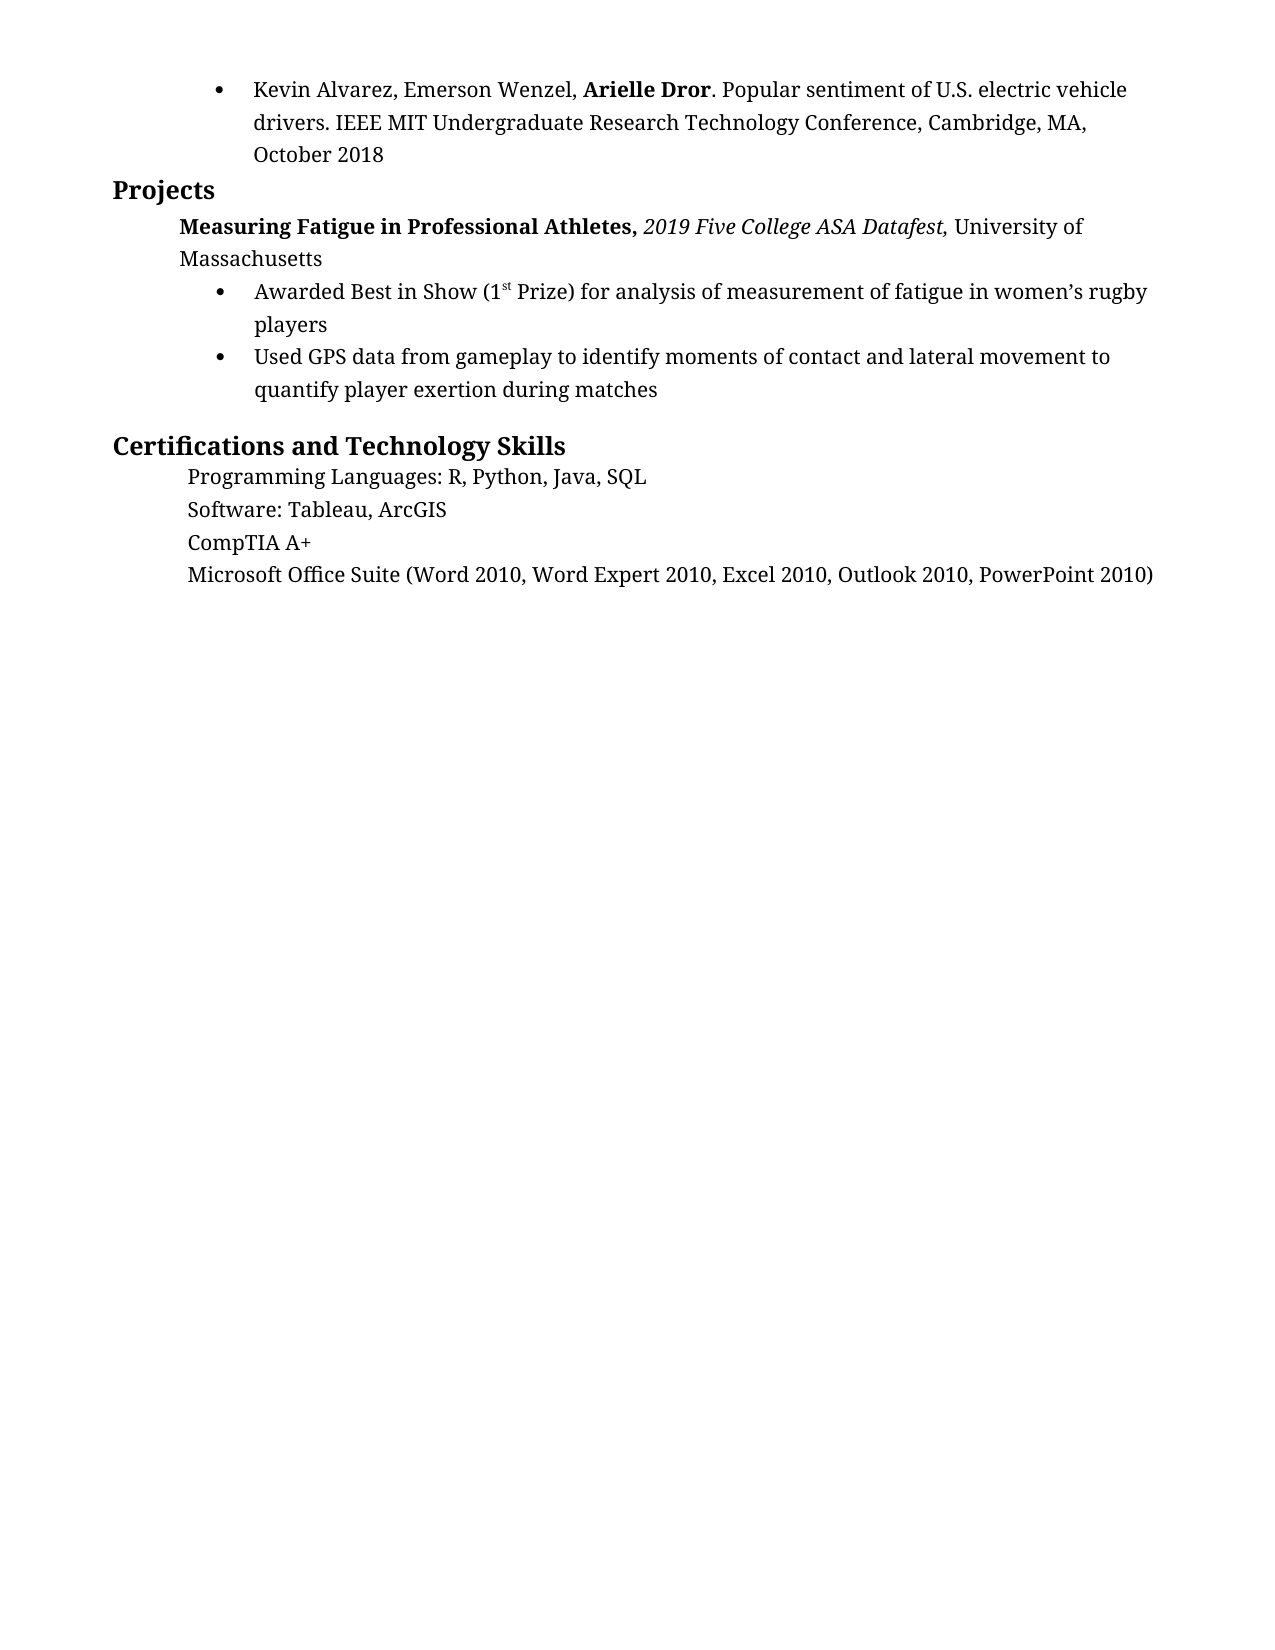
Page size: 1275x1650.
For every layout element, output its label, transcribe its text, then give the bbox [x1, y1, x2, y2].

text Certifications and Technology Skills [112, 428, 1162, 462]
text Projects [112, 173, 1162, 207]
text Microsoft Office Suite (Word 2010, Word Expert 2010, Excel 2010, Outlook 2010, PowerPoint 2010) [187, 560, 1162, 589]
text CompTIA A+ [112, 528, 1162, 556]
list Used GPS data from gameplay to identify moments of contact and lateral movement to quantify player exertion during matches [217, 342, 1162, 403]
list Awarded Best in Show (1st Prize) for analysis of measurement of fatigue in women’s rugby players [217, 277, 1162, 338]
text Software: Tableau, ArcGIS [112, 495, 1162, 523]
list Kevin Alvarez, Emerson Wenzel, Arielle Dror. Popular sentiment of U.S. electric vehicle drivers. IEEE MIT Undergraduate Research Technology Conference, Cambridge, MA, October 2018 [216, 75, 1162, 169]
text Measuring Fatigue in Professional Athletes, 2019 Five College ASA Datafest, University of Massachusetts [179, 212, 1162, 273]
text Programming Languages: R, Python, Java, SQL [112, 462, 1162, 491]
